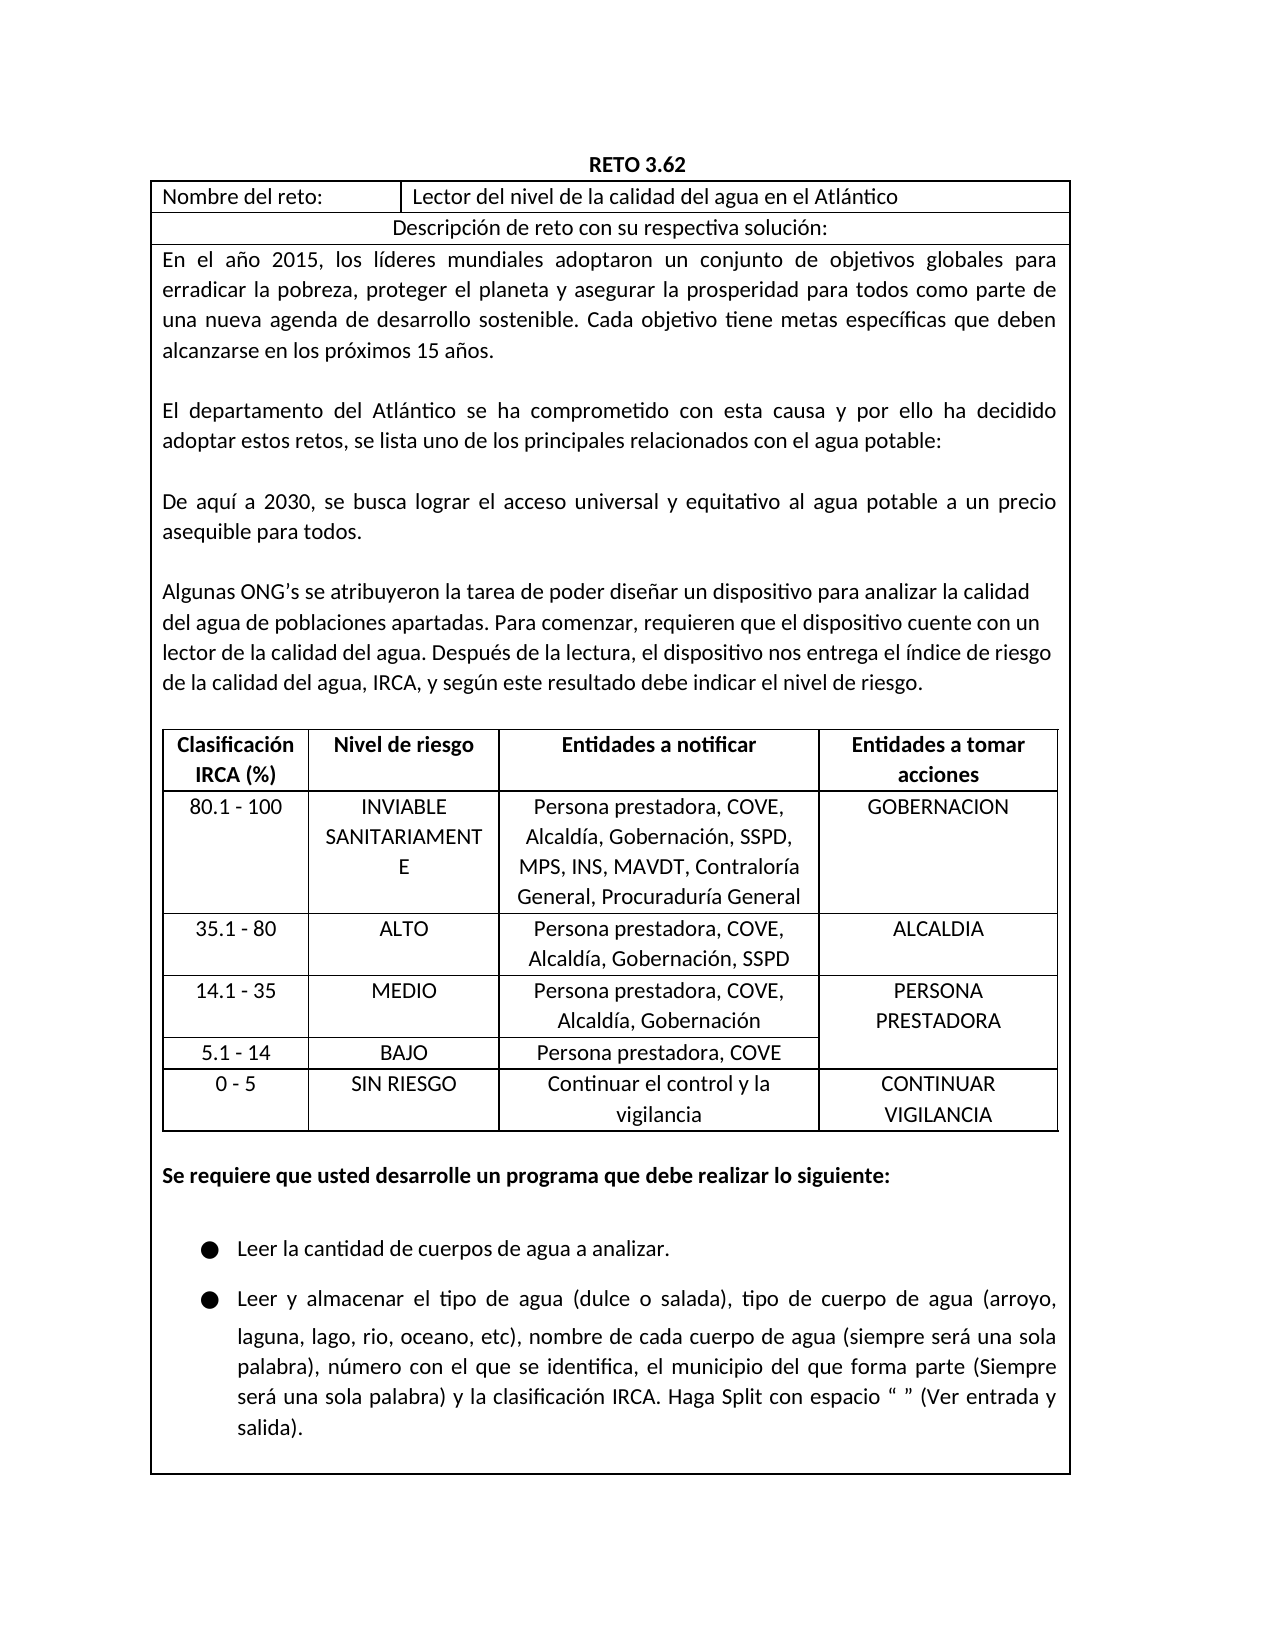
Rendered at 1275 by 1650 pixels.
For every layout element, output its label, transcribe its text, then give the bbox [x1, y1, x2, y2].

table_header Lector del nivel de la calidad del agua en el Atlántico [402, 182, 1069, 212]
text RETO 3.62 [150, 150, 1125, 178]
table_cell Descripción de reto con su respectiva solución: [152, 213, 1069, 243]
table_header Nombre del reto: [152, 182, 400, 212]
